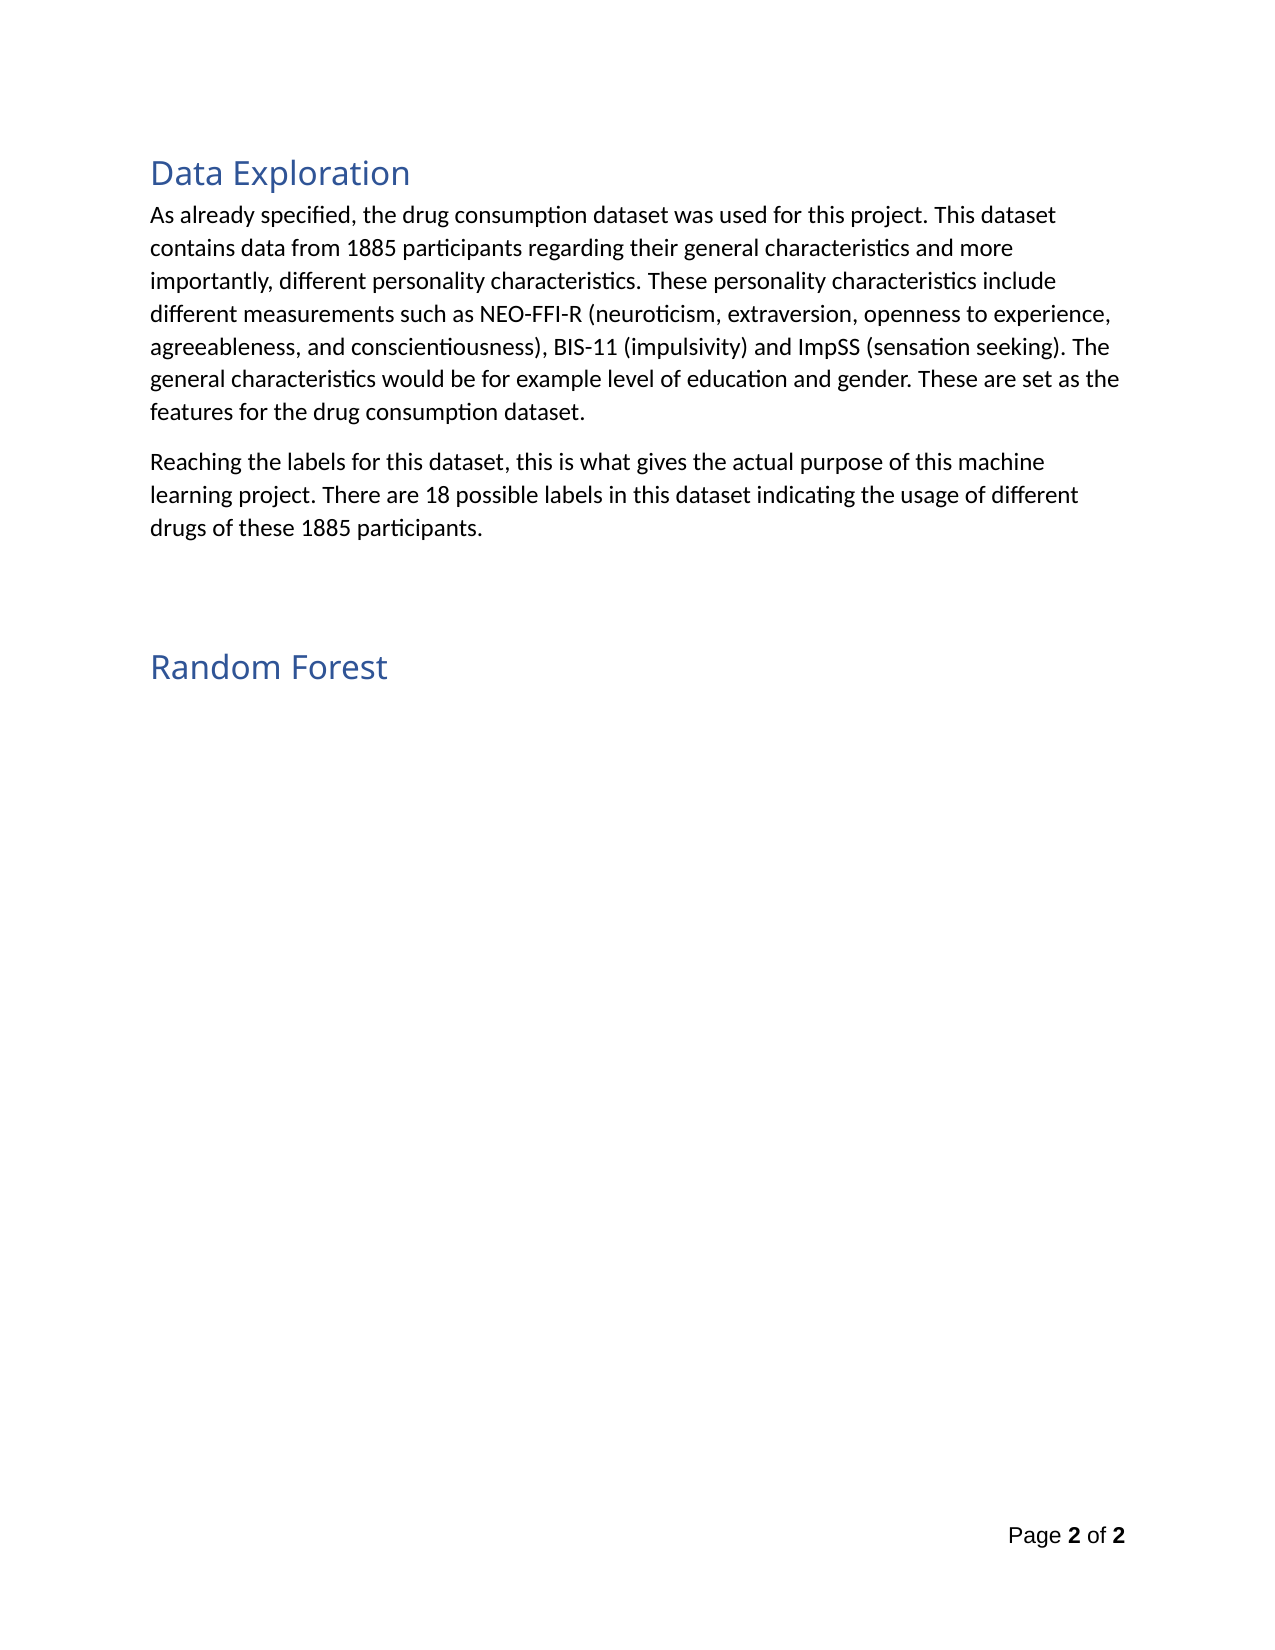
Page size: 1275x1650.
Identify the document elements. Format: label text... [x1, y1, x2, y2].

subtitle Data Exploration [150, 150, 1125, 195]
subtitle Random Forest [150, 644, 1125, 689]
text Reaching the labels for this dataset, this is what gives the actual purpose of this machine learning project. There are 18 possible labels in this dataset indicating the usage of different drugs of these 1885 participants. [150, 446, 1125, 542]
text As already specified, the drug consumption dataset was used for this project. This dataset contains data from 1885 participants regarding their general characteristics and more importantly, different personality characteristics. These personality characteristics include different measurements such as NEO-FFI-R (neuroticism, extraversion, openness to experience, agreeableness, and conscientiousness), BIS-11 (impulsivity) and ImpSS (sensation seeking). The general characteristics would be for example level of education and gender. These are set as the features for the drug consumption dataset. [150, 199, 1125, 427]
